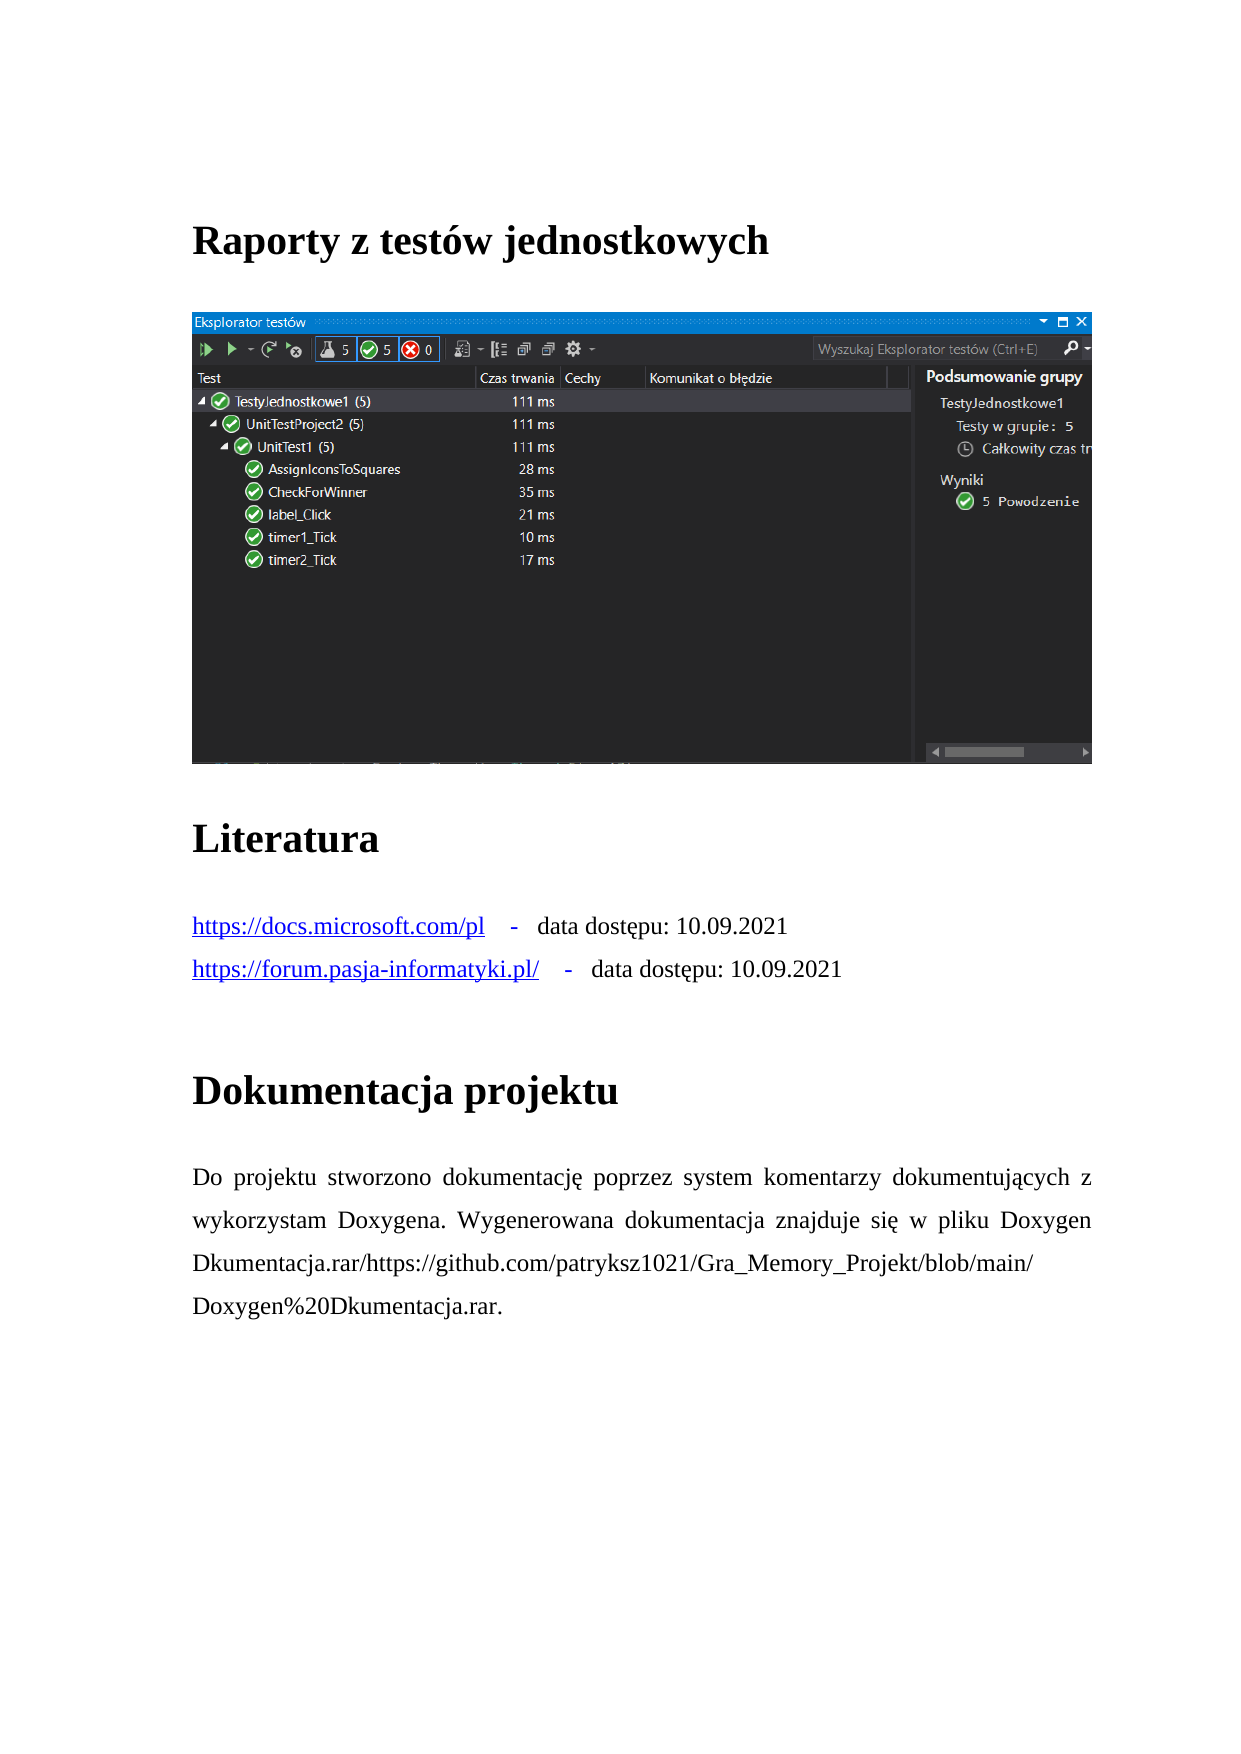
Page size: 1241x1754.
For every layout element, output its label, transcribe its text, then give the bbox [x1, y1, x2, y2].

text Dokumentacja projektu [192, 1065, 1093, 1113]
text Do projektu stworzono dokumentację poprzez system komentarzy dokumentujących z wykorzystam Doxygena. Wygenerowana dokumentacja znajduje się w pliku Doxygen Dkumentacja.rar/https://github.com/patryksz1021/Gra_Memory_Projekt/blob/main/Doxygen%20Dkumentacja.rar. [192, 1162, 1093, 1320]
picture [192, 312, 1092, 764]
text https://docs.microsoft.com/pl - data dostępu: 10.09.2021 [192, 911, 1093, 939]
text Literatura [192, 814, 1093, 862]
text https://forum.pasja-informatyki.pl/ - data dostępu: 10.09.2021 [148, 954, 1093, 983]
text Raporty z testów jednostkowych [192, 216, 1093, 264]
